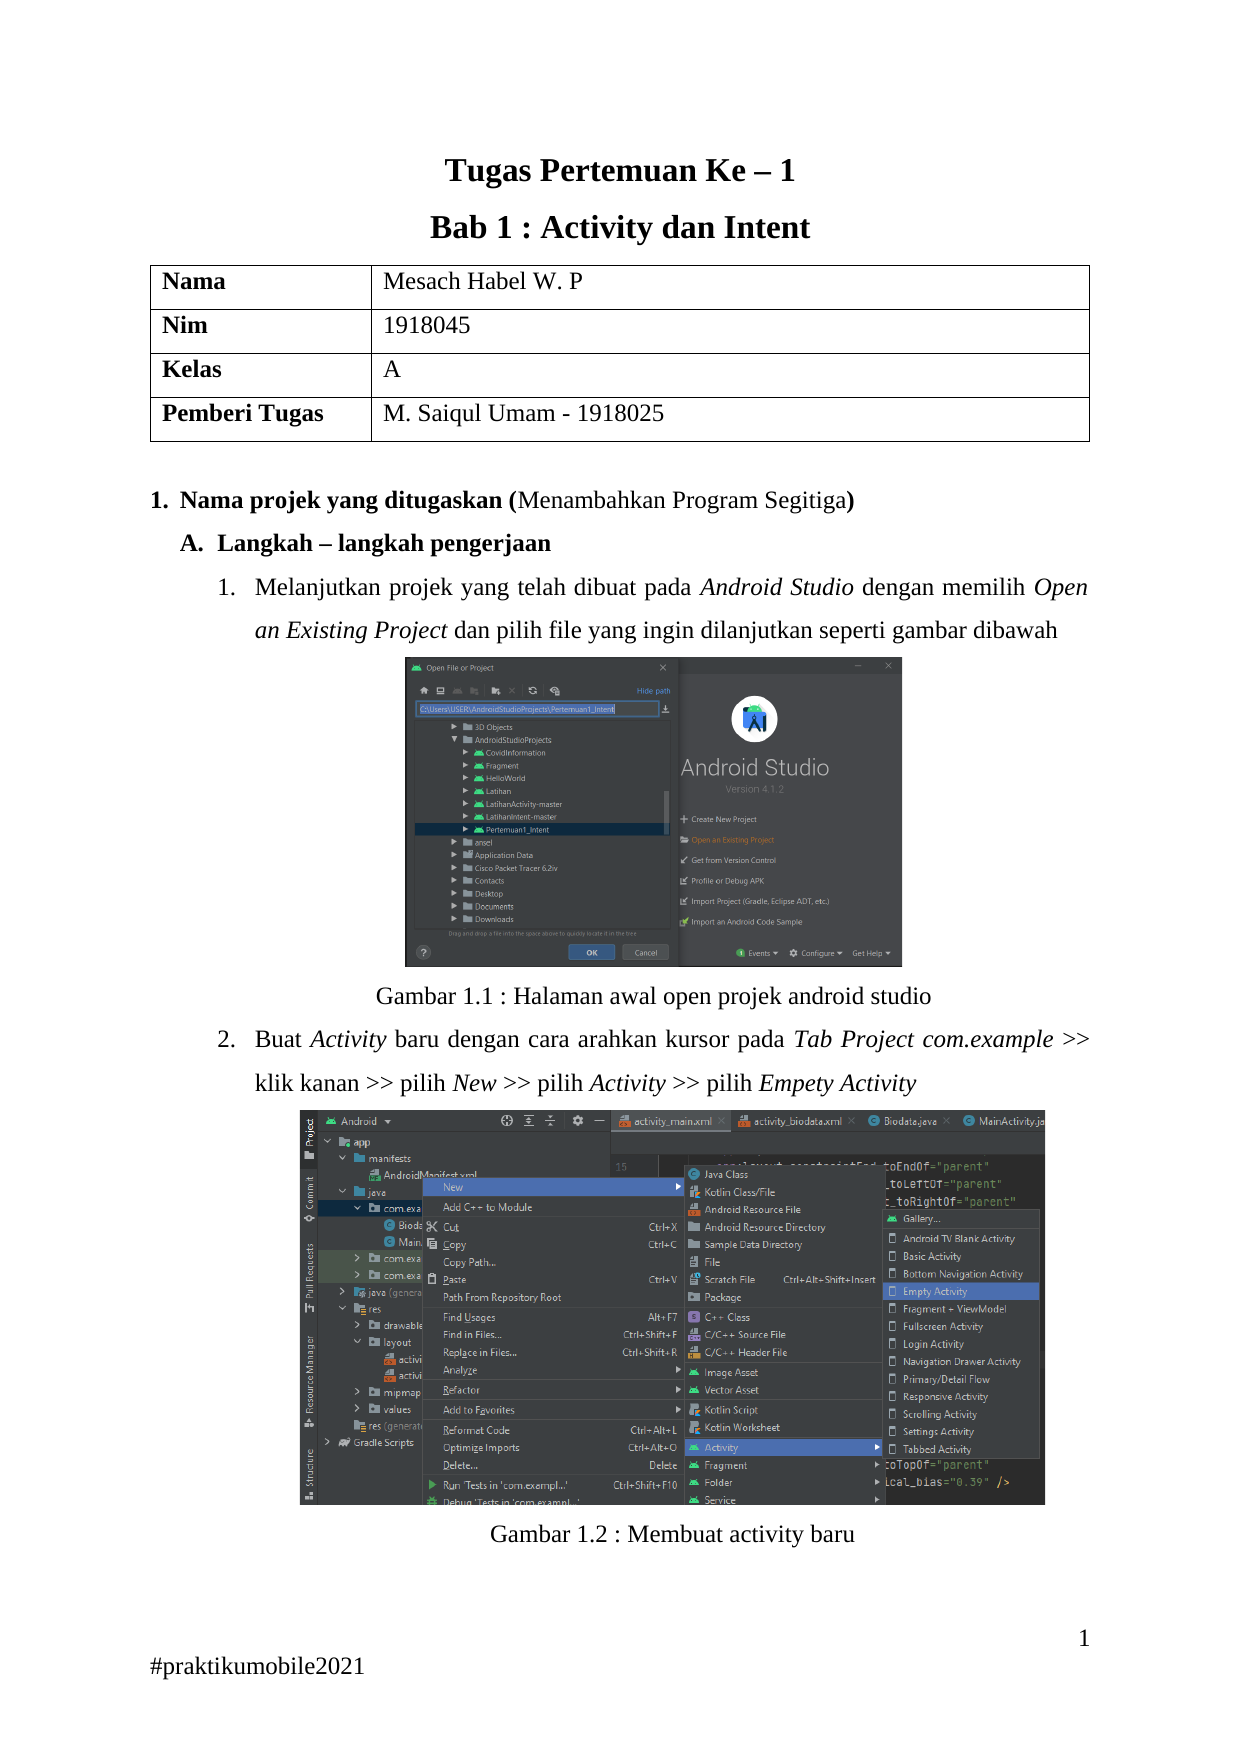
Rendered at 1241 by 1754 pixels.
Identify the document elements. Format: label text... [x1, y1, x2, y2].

table_cell A [372, 354, 1089, 397]
table_cell 1918045 [372, 310, 1089, 353]
picture [299, 1110, 1046, 1505]
list Nama projek yang ditugaskan (Menambahkan Program Segitiga) [150, 485, 1090, 514]
table_cell Nim [151, 310, 371, 353]
table_cell Pemberi Tugas [151, 398, 371, 441]
table_cell Kelas [151, 354, 371, 397]
list Melanjutkan projek yang telah dibuat pada Android Studio dengan memilih Open an Existing Project dan pilih file yang ingin dilanjutkan seperti gambar dibawah [217, 572, 1090, 643]
list Gambar 1.1 : Halaman awal open projek android studio [217, 981, 1090, 1010]
list Gambar 1.2 : Membuat activity baru [254, 1519, 1090, 1547]
table_cell M. Saiqul Umam - 1918025 [372, 398, 1089, 441]
picture [405, 657, 903, 967]
table_header Nama [151, 266, 371, 309]
table_header Mesach Habel W. P [372, 266, 1089, 309]
list Langkah – langkah pengerjaan [179, 528, 1090, 557]
text Bab 1 : Activity dan Intent [150, 207, 1090, 246]
list Buat Activity baru dengan cara arahkan kursor pada Tab Project com.example >> klik kanan >> pilih New >> pilih Activity >> pilih Empety Activity [217, 1024, 1090, 1096]
text Tugas Pertemuan Ke – 1 [150, 150, 1090, 188]
